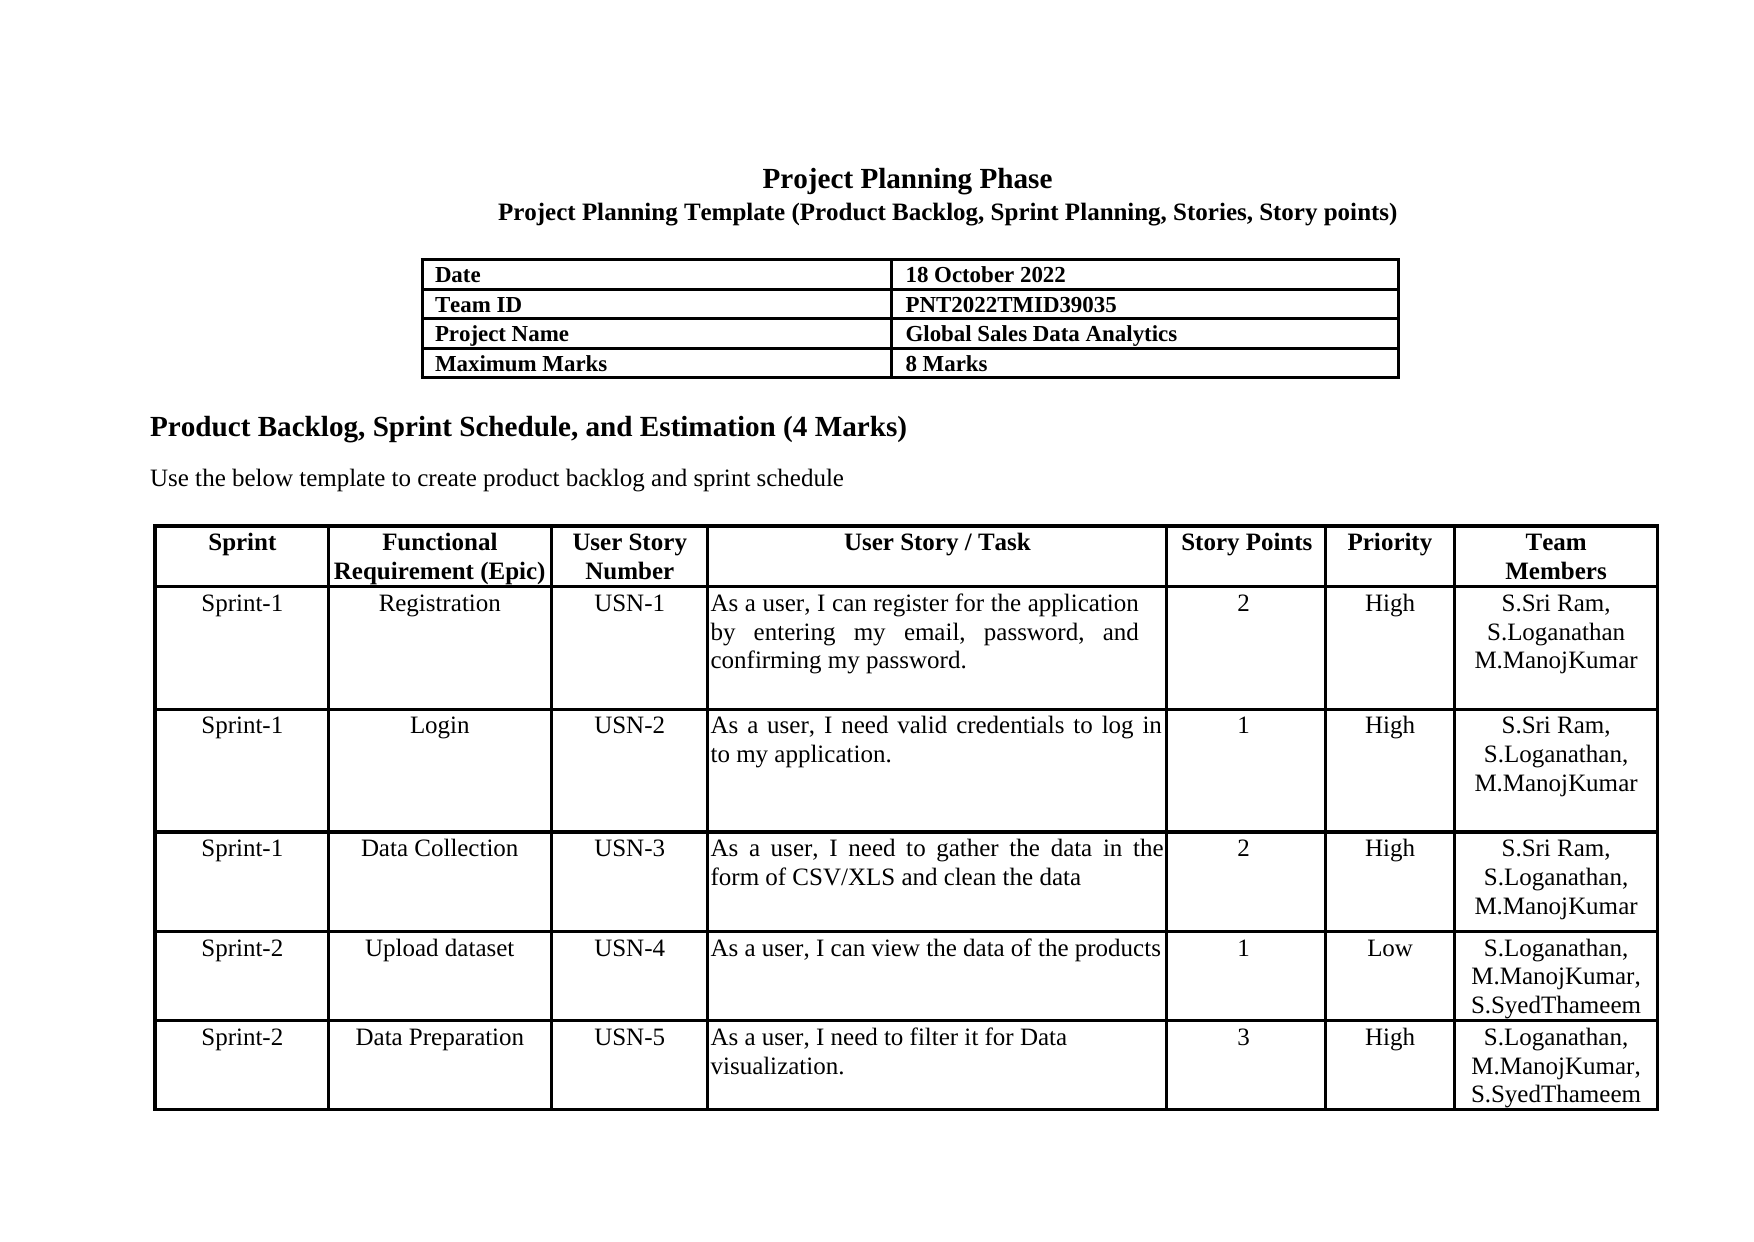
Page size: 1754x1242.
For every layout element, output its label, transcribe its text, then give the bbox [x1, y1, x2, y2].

table_cell 8 Marks [893, 350, 1397, 376]
table_cell Data Preparation [330, 1022, 550, 1108]
table_cell As a user, I need valid credentials to log in to my application. [709, 711, 1165, 830]
table_cell Upload dataset [330, 933, 550, 1019]
table_header Story Points [1168, 528, 1324, 585]
table_cell Low [1327, 933, 1453, 1019]
table_cell Maximum Marks [424, 350, 890, 376]
table_cell High [1327, 588, 1453, 707]
table_cell Team ID [424, 291, 890, 317]
table_cell 2 [1168, 834, 1324, 929]
table_cell USN-4 [553, 933, 706, 1019]
table_cell 1 [1168, 933, 1324, 1019]
table_cell 1 [1168, 711, 1324, 830]
table_cell 2 [1168, 588, 1324, 707]
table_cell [1456, 1022, 1656, 1108]
table_cell S.Sri Ram, S.Loganathan M.ManojKumar [1456, 588, 1656, 707]
table_cell Project Name [424, 320, 890, 347]
text Project Planning Phase [190, 161, 1625, 194]
table_cell Global Sales Data Analytics [893, 320, 1397, 347]
text Use the below template to create product backlog and sprint schedule [150, 463, 1625, 492]
table_cell Login [330, 711, 550, 830]
table_cell S.Sri Ram, S.Loganathan, M.ManojKumar [1456, 834, 1656, 929]
table_cell High [1327, 1022, 1453, 1108]
table_cell S.Sri Ram, S.Loganathan, M.ManojKumar [1456, 711, 1656, 830]
table_cell PNT2022TMID39035 [893, 291, 1397, 317]
table_header Team Members [1456, 528, 1656, 585]
table_header User Story / Task [709, 528, 1165, 585]
text Product Backlog, Sprint Schedule, and Estimation (4 Marks) [150, 409, 1625, 443]
table_cell USN-1 [553, 588, 706, 707]
table_cell USN-2 [553, 711, 706, 830]
table_header Priority [1327, 528, 1453, 585]
table_cell As a user, I can view the data of the products [709, 933, 1165, 1019]
text Project Planning Template (Product Backlog, Sprint Planning, Stories, Story points) [111, 197, 1398, 226]
table_cell USN-3 [553, 834, 706, 929]
table_header User Story Number [553, 528, 706, 585]
table_cell Registration [330, 588, 550, 707]
table_header Date [424, 261, 890, 288]
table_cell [1456, 933, 1656, 1019]
table_cell As a user, I need to gather the data in the form of CSV/XLS and clean the data [709, 834, 1165, 929]
table_cell High [1327, 711, 1453, 830]
table_cell Sprint-2 [157, 1022, 327, 1108]
table_cell Sprint-1 [157, 834, 327, 929]
table_cell High [1327, 834, 1453, 929]
table_cell Data Collection [330, 834, 550, 929]
table_header 18 October 2022 [893, 261, 1397, 288]
table_cell Sprint-2 [157, 933, 327, 1019]
table_header Sprint [157, 528, 327, 585]
table_header Functional Requirement (Epic) [330, 528, 550, 585]
table_cell Sprint-1 [157, 588, 327, 707]
table_cell Sprint-1 [157, 711, 327, 830]
table_cell As a user, I need to filter it for Data visualization. [709, 1022, 1165, 1108]
table_cell 3 [1168, 1022, 1324, 1108]
table_cell USN-5 [553, 1022, 706, 1108]
table_cell As a user, I can register for the application by entering my email, password, and confirming my password. [709, 588, 1165, 707]
